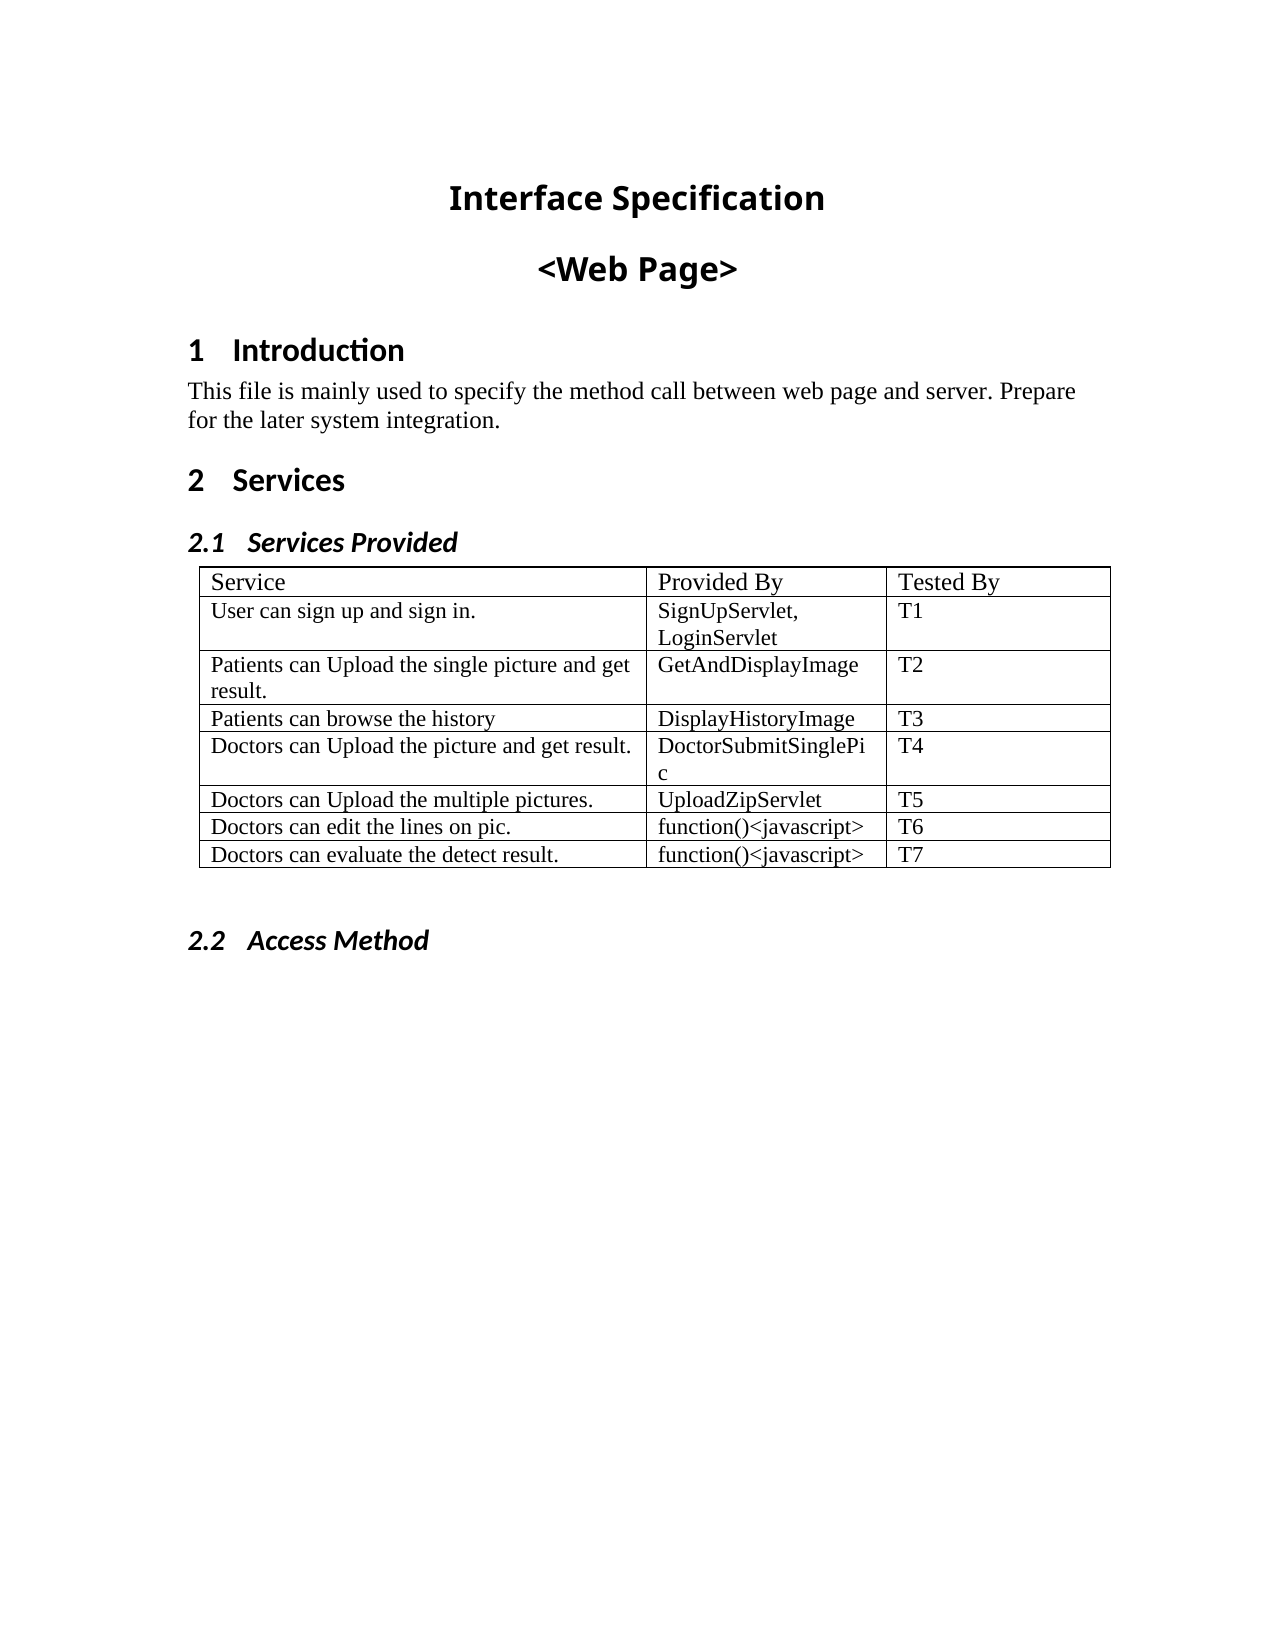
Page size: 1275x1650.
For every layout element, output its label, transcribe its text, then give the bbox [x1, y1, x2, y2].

table_cell T2 [887, 651, 1110, 704]
table_cell T3 [887, 705, 1110, 731]
table_cell T4 [887, 732, 1110, 785]
table_cell Doctors can edit the lines on pic. [200, 813, 646, 840]
table_cell GetAndDisplayImage [647, 651, 886, 704]
table_cell UploadZipServlet [647, 786, 886, 812]
table_cell Doctors can Upload the picture and get result. [200, 732, 646, 785]
table_header Provided By [647, 568, 886, 596]
table_cell T7 [887, 841, 1110, 867]
table_cell T6 [887, 813, 1110, 840]
table_header Tested By [887, 568, 1110, 596]
subtitle Access Method [187, 922, 1087, 957]
table_cell function()<javascript> [647, 813, 886, 840]
table_cell function()<javascript> [647, 841, 886, 867]
table_cell T1 [887, 597, 1110, 650]
table_cell SignUpServlet, LoginServlet [647, 597, 886, 650]
table_cell User can sign up and sign in. [200, 597, 646, 650]
table_header Service [200, 568, 646, 596]
subtitle <Web Page> [187, 245, 1087, 291]
table_cell Doctors can Upload the multiple pictures. [200, 786, 646, 812]
subtitle Services [187, 459, 1087, 499]
text This file is mainly used to specify the method call between web page and server. Prepare for the later system integration. [187, 376, 1087, 434]
table_cell Patients can browse the history [200, 705, 646, 731]
title Interface Specification [187, 175, 1087, 220]
table_cell DisplayHistoryImage [647, 705, 886, 731]
table_cell DoctorSubmitSinglePic [647, 732, 886, 785]
table_cell Doctors can evaluate the detect result. [200, 841, 646, 867]
subtitle Introduction [187, 329, 1087, 370]
table_cell Patients can Upload the single picture and get result. [200, 651, 646, 704]
subtitle Services Provided [187, 524, 1087, 560]
table_cell T5 [887, 786, 1110, 812]
